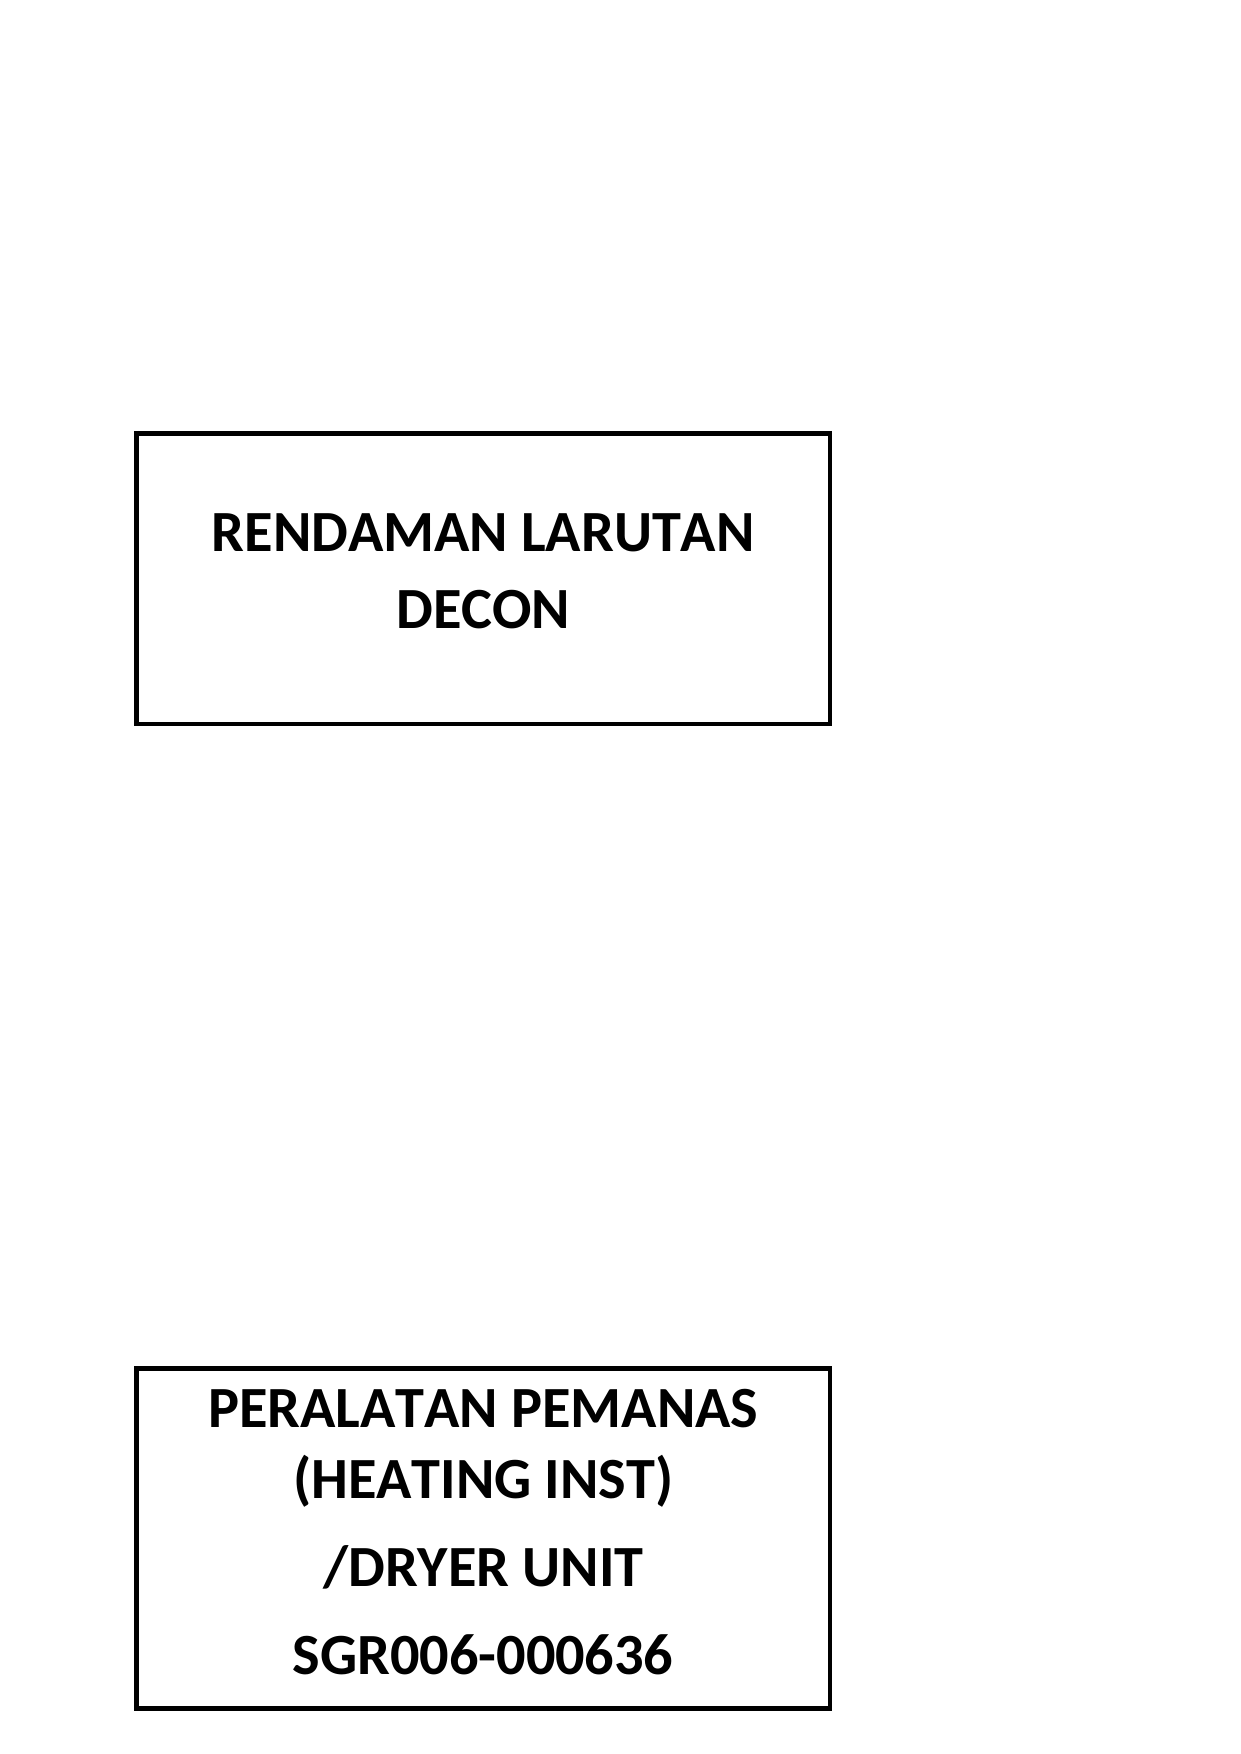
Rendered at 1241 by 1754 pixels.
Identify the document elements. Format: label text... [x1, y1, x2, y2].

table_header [139, 436, 828, 721]
table_header PERALATAN PEMANAS (HEATING INST) /DRYER UNIT SGR006-000636 [139, 1371, 828, 1706]
